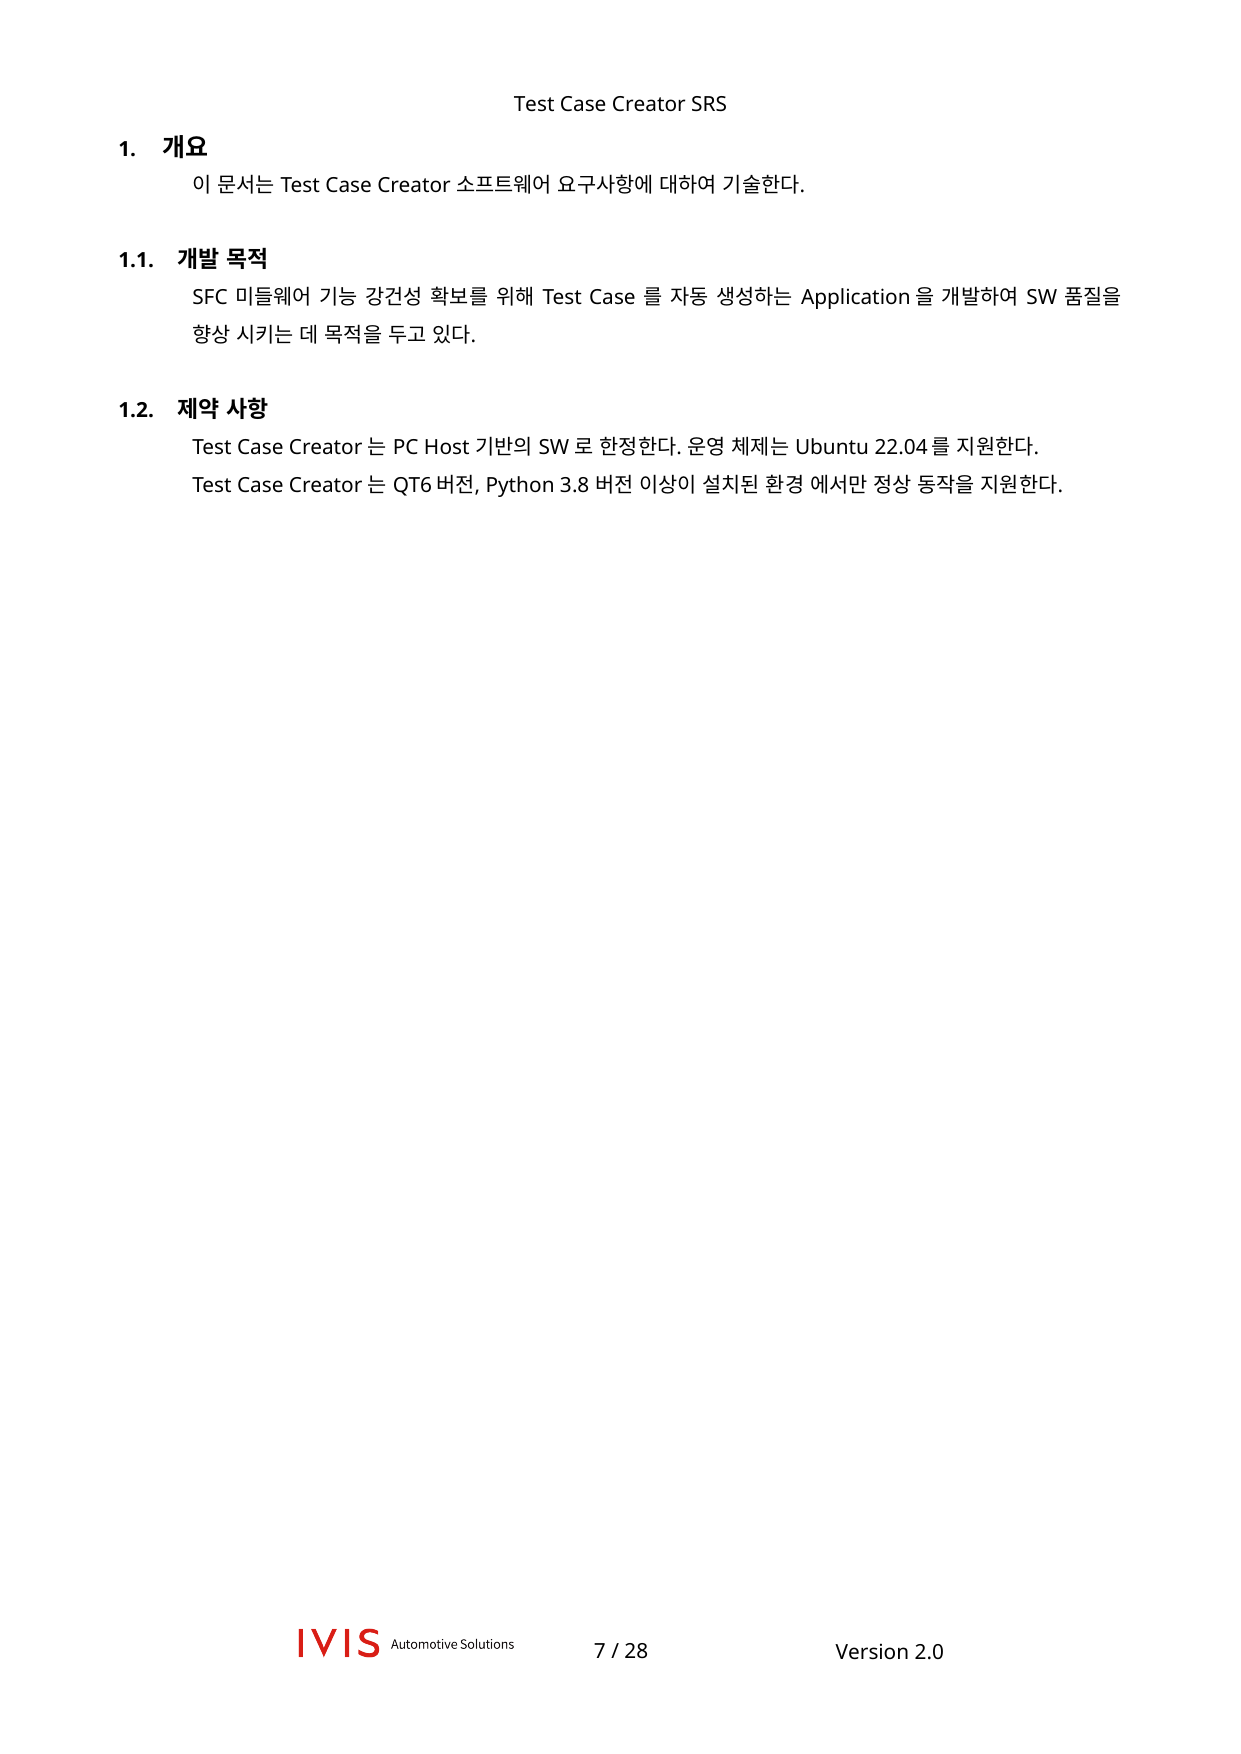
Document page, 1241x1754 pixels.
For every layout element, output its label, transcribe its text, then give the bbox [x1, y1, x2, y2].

text Test Case Creator 는 PC Host 기반의 SW 로 한정한다. 운영 체제는 Ubuntu 22.04를 지원한다. [192, 427, 1122, 464]
subtitle 개발 목적 [118, 239, 1122, 277]
text 이 문서는 Test Case Creator 소프트웨어 요구사항에 대하여 기술한다. [192, 164, 1122, 202]
text SFC 미들웨어 기능 강건성 확보를 위해 Test Case 를 자동 생성하는 Application을 개발하여 SW 품질을 향상 시키는 데 목적을 두고 있다. [192, 277, 1122, 352]
subtitle 개요 [118, 127, 1122, 164]
subtitle 제약 사항 [118, 389, 1122, 427]
picture [296, 1626, 516, 1660]
text Test Case Creator 는 QT6버전, Python 3.8 버전 이상이 설치된 환경 에서만 정상 동작을 지원한다. [192, 464, 1122, 502]
